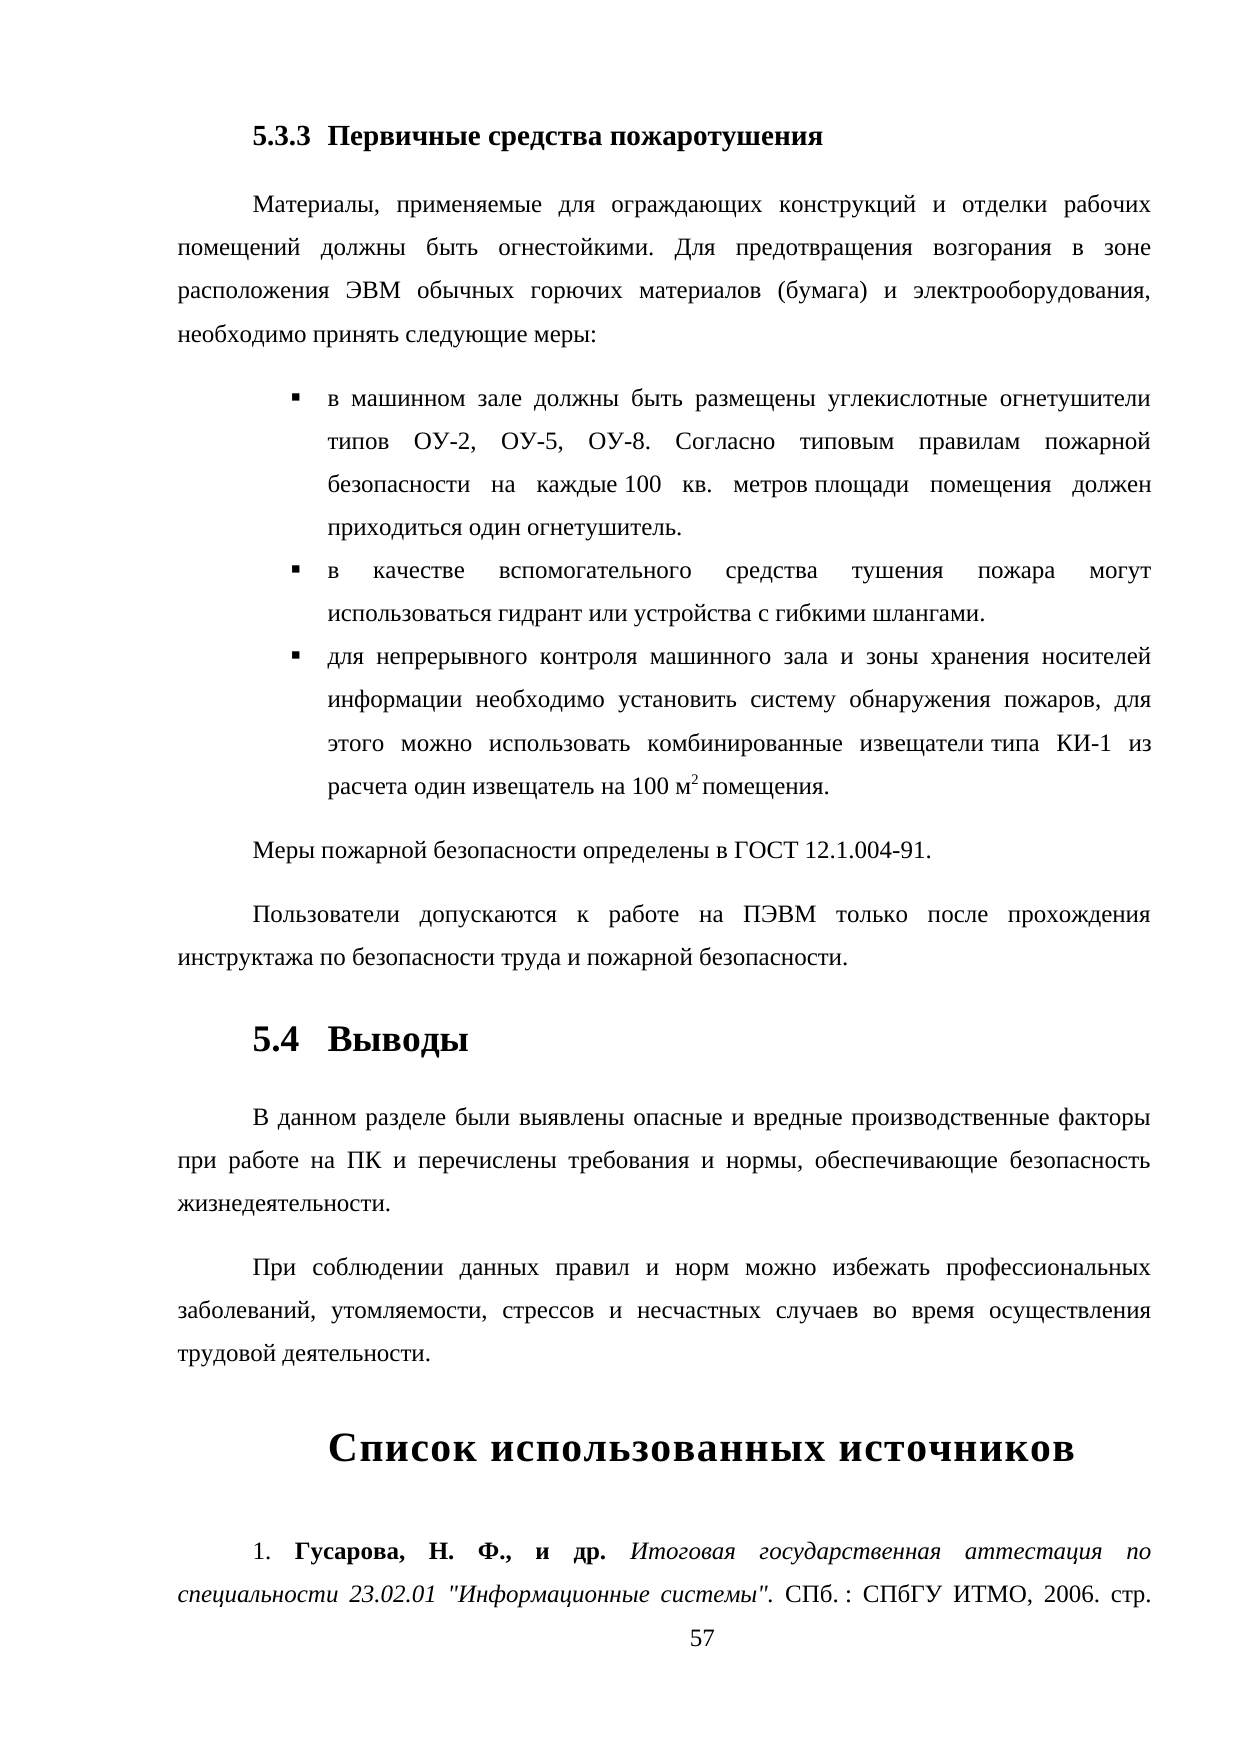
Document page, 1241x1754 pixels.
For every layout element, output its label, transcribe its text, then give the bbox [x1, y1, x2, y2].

text 1. Гусарова, Н. Ф., и др. Итоговая государственная аттестация по специальности 23.02.01 "Информационные системы". СПб. : СПбГУ ИТМО, 2006. стр. 36. [177, 1536, 1152, 1608]
list для непрерывного контроля машинного зала и зоны хранения носителей информации необходимо установить систему обнаружения пожаров, для этого можно использовать комбинированные извещатели типа КИ-1 из расчета один извещатель на 100 м2 помещения. [290, 641, 1152, 799]
text Пользователи допускаются к работе на ПЭВМ только после прохождения инструктажа по безопасности труда и пожарной безопасности. [177, 899, 1152, 971]
subtitle Первичные средства пожаротушения [177, 118, 1152, 152]
text В данном разделе были выявлены опасные и вредные производственные факторы при работе на ПК и перечислены требования и нормы, обеспечивающие безопасность жизнедеятельности. [177, 1102, 1152, 1217]
subtitle Выводы [177, 1016, 1152, 1059]
list в машинном зале должны быть размещены углекислотные огнетушители типов ОУ-2, ОУ-5, ОУ-8. Согласно типовым правилам пожарной безопасности на каждые 100 кв. метров площади помещения должен приходиться один огнетушитель. [290, 383, 1152, 541]
text Меры пожарной безопасности определены в ГОСТ 12.1.004-91. [177, 835, 1152, 863]
text Материалы, применяемые для ограждающих конструкций и отделки рабочих помещений должны быть огнестойкими. Для предотвращения возгорания в зоне расположения ЭВМ обычных горючих материалов (бумага) и электрооборудования, необходимо принять следующие меры: [177, 189, 1152, 347]
list в качестве вспомогательного средства тушения пожара могут использоваться гидрант или устройства с гибкими шлангами. [290, 555, 1152, 627]
text При соблюдении данных правил и норм можно избежать профессиональных заболеваний, утомляемости, стрессов и несчастных случаев во время осуществления трудовой деятельности. [177, 1252, 1152, 1367]
subtitle Список использованных источников [177, 1423, 1152, 1471]
